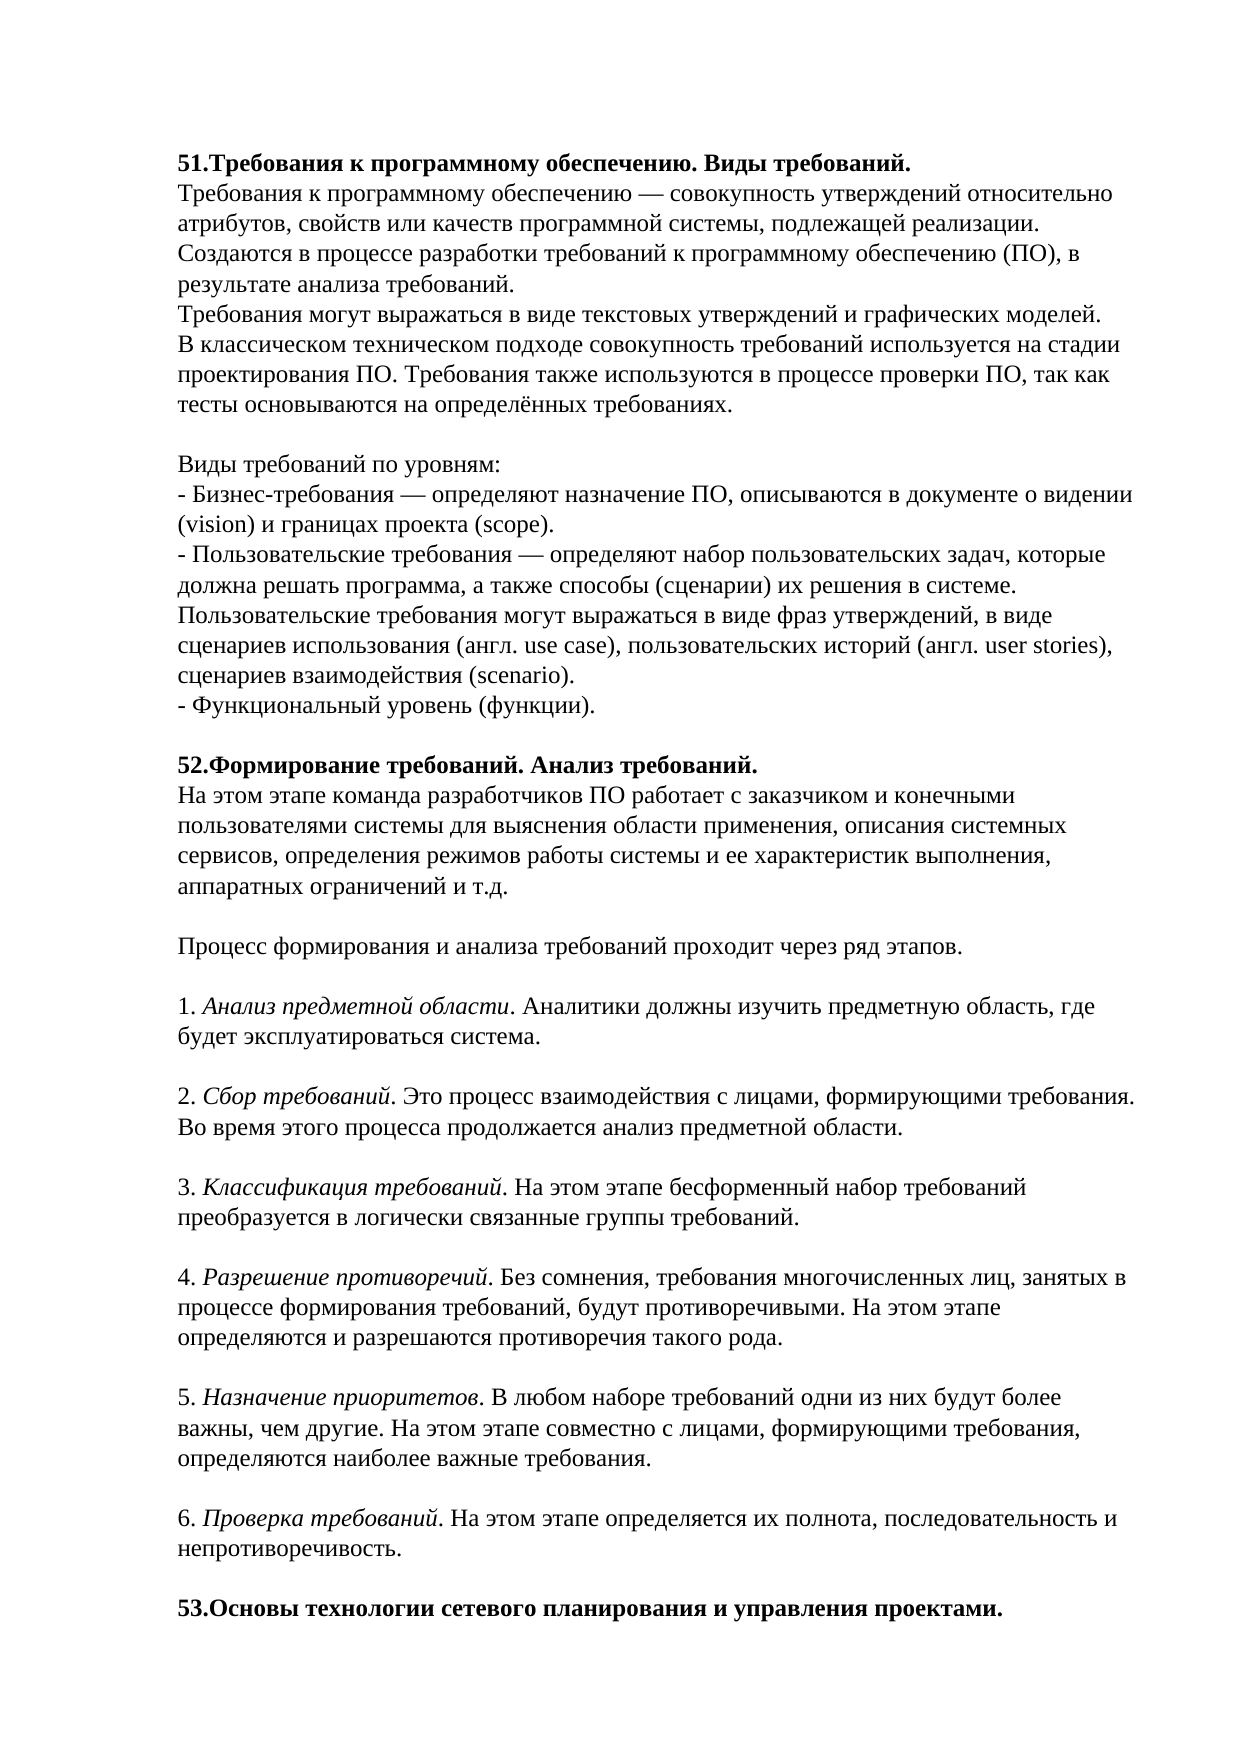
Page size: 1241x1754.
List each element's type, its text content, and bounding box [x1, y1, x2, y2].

text На этом этапе команда разработчиков ПО работает с заказчиком и конечными пользователями системы для выяснения области применения, описания системных сервисов, определения режимов работы системы и ее характеристик выполнения, аппаратных ограничений и т.д. [177, 780, 1136, 899]
text Требования могут выражаться в виде текстовых утверждений и графических моделей. [177, 299, 1136, 327]
text 5. Назначение приоритетов. В любом наборе требований одни из них будут более важны, чем другие. На этом этапе совместно с лицами, формирующими требования, определяются наиболее важные требования. [177, 1382, 1136, 1471]
text Виды требований по уровням: [177, 449, 1136, 478]
text 4. Разрешение противоречий. Без сомнения, требования многочисленных лиц, занятых в процессе формирования требований, будут противоречивыми. На этом этапе определяются и разрешаются противоречия такого рода. [177, 1262, 1136, 1351]
text - Функциональный уровень (функции). [177, 690, 1136, 719]
text В классическом техническом подходе совокупность требований используется на стадии проектирования ПО. Требования также используются в процессе проверки ПО, так как тесты основываются на определённых требованиях. [177, 329, 1136, 418]
text 51.Требования к программному обеспечению. Виды требований. [177, 148, 1136, 177]
text 2. Сбор требований. Это процесс взаимодействия с лицами, формирующими требования. Во время этого процесса продолжается анализ предметной области. [177, 1081, 1136, 1140]
text 53.Основы технологии сетевого планирования и управления проектами. [177, 1593, 1136, 1622]
text 6. Проверка требований. На этом этапе определяется их полнота, последовательность и непротиворечивость. [177, 1503, 1136, 1562]
text 1. Анализ предметной области. Аналитики должны изучить предметную область, где будет эксплуатироваться система. [177, 991, 1136, 1050]
text Требования к программному обеспечению — совокупность утверждений относительно атрибутов, свойств или качеств программной системы, подлежащей реализации. Создаются в процессе разработки требований к программному обеспечению (ПО), в результате анализа требований. [177, 178, 1136, 297]
text - Бизнес-требования — определяют назначение ПО, описываются в документе о видении (vision) и границах проекта (scope). [177, 479, 1136, 538]
text 3. Классификация требований. На этом этапе бесформенный набор требований преобразуется в логически связанные группы требований. [177, 1172, 1136, 1231]
text 52.Формирование требований. Анализ требований. [177, 750, 1136, 779]
text - Пользовательские требования — определяют набор пользовательских задач, которые должна решать программа, а также способы (сценарии) их решения в системе. Пользовательские требования могут выражаться в виде фраз утверждений, в виде сценариев использования (англ. use case), пользовательских историй (англ. user stories), сценариев взаимодействия (scenario). [177, 539, 1136, 689]
text Процесс формирования и анализа требований проходит через ряд этапов. [177, 931, 1136, 960]
